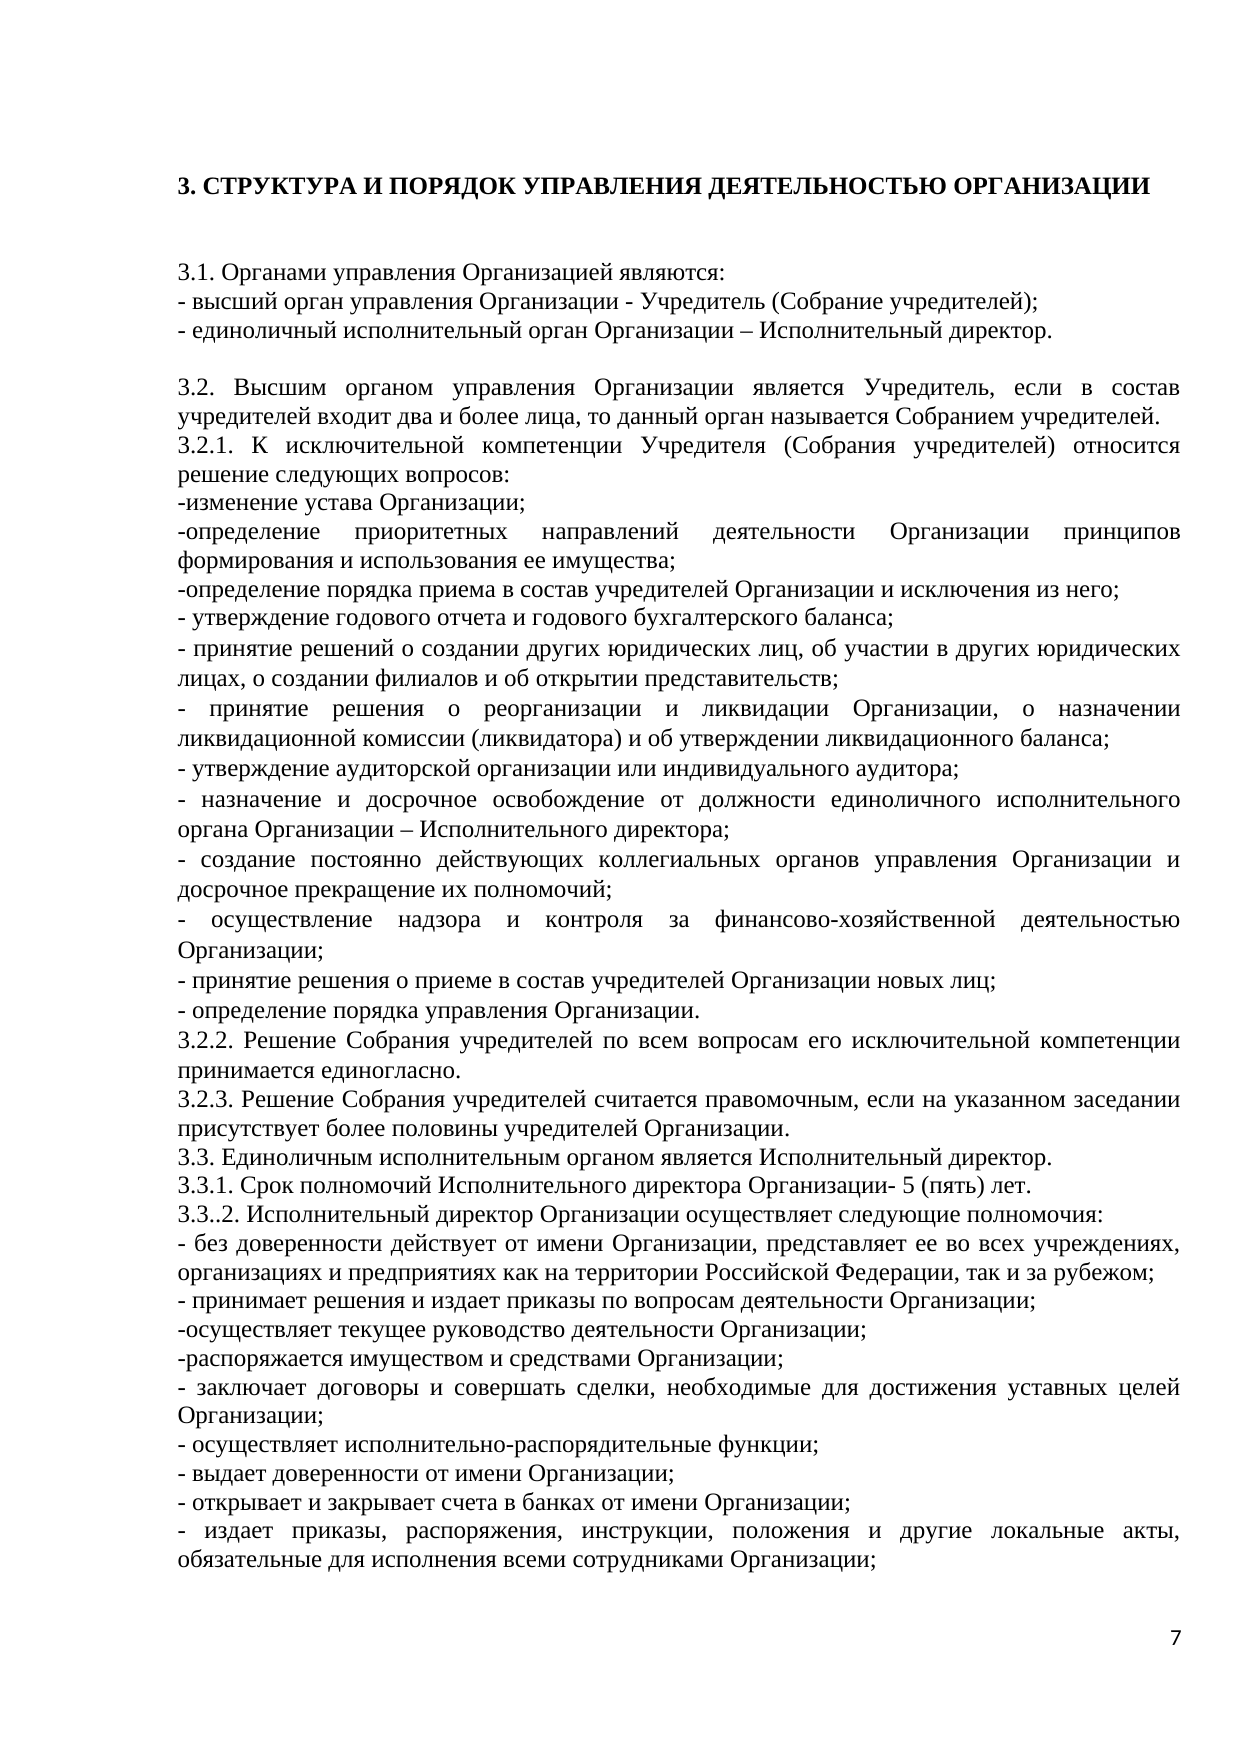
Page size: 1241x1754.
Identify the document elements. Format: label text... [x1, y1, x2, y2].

text 3.3.1. Срок полномочий Исполнительного директора Организации- 5 (пять) лет. [177, 1171, 1181, 1199]
text 3.3. Единоличным исполнительным органом является Исполнительный директор. [177, 1142, 1181, 1171]
text - осуществляет исполнительно-распорядительные функции; [177, 1429, 1181, 1458]
text 3. СТРУКТУРА И ПОРЯДОК УПРАВЛЕНИЯ ДЕЯТЕЛЬНОСТЬЮ ОРГАНИЗАЦИИ [177, 171, 1181, 200]
text -определение приоритетных направлений деятельности Организации принципов формирования и использования ее имущества; [177, 516, 1181, 574]
text - принимает решения и издает приказы по вопросам деятельности Организации; [177, 1286, 1181, 1314]
text - высший орган управления Организации - Учредитель (Собрание учредителей); [177, 286, 1181, 315]
text - назначение и досрочное освобождение от должности единоличного исполнительного органа Организации – Исполнительного директора; [177, 782, 1181, 843]
text - принятие решений о создании других юридических лиц, об участии в других юридических лицах, о создании филиалов и об открытии представительств; [177, 631, 1181, 692]
text - выдает доверенности от имени Организации; [177, 1458, 1181, 1487]
text -осуществляет текущее руководство деятельности Организации; [177, 1314, 1181, 1343]
text - без доверенности действует от имени Организации, представляет ее во всех учреждениях, организациях и предприятиях как на территории Российской Федерации, так и за рубежом; [177, 1228, 1181, 1286]
text - издает приказы, распоряжения, инструкции, положения и другие локальные акты, обязательные для исполнения всеми сотрудниками Организации; [177, 1516, 1181, 1573]
text 3.1. Органами управления Организацией являются: [177, 257, 1181, 286]
text - единоличный исполнительный орган Организации – Исполнительный директор. [177, 315, 1181, 344]
text 3.2. Высшим органом управления Организации является Учредитель, если в состав учредителей входит два и более лица, то данный орган называется Собранием учредителей. [177, 372, 1181, 430]
text - создание постоянно действующих коллегиальных органов управления Организации и досрочное прекращение их полномочий; [177, 843, 1181, 903]
text -изменение устава Организации; [177, 487, 1181, 516]
text - принятие решения о реорганизации и ликвидации Организации, о назначении ликвидационной комиссии (ликвидатора) и об утверждении ликвидационного баланса; [177, 692, 1181, 752]
text 3.3..2. Исполнительный директор Организации осуществляет следующие полномочия: [177, 1199, 1181, 1228]
text 3.2.1. К исключительной компетенции Учредителя (Собрания учредителей) относится решение следующих вопросов: [177, 430, 1181, 487]
text - заключает договоры и совершать сделки, необходимые для достижения уставных целей Организации; [177, 1372, 1181, 1429]
text -распоряжается имуществом и средствами Организации; [177, 1343, 1181, 1372]
text - определение порядка управления Организации. [177, 994, 1181, 1024]
text - принятие решения о приеме в состав учредителей Организации новых лиц; [177, 963, 1181, 994]
text 3.2.3. Решение Собрания учредителей считается правомочным, если на указанном заседании присутствует более половины учредителей Организации. [177, 1084, 1181, 1142]
text -определение порядка приема в состав учредителей Организации и исключения из него; [177, 574, 1181, 602]
text 3.2.2. Решение Собрания учредителей по всем вопросам его исключительной компетенции принимается единогласно. [177, 1024, 1181, 1084]
text - осуществление надзора и контроля за финансово-хозяйственной деятельностью Организации; [177, 903, 1181, 963]
text - открывает и закрывает счета в банках от имени Организации; [177, 1487, 1181, 1516]
text - утверждение аудиторской организации или индивидуального аудитора; [177, 752, 1181, 782]
text - утверждение годового отчета и годового бухгалтерского баланса; [177, 602, 1181, 631]
